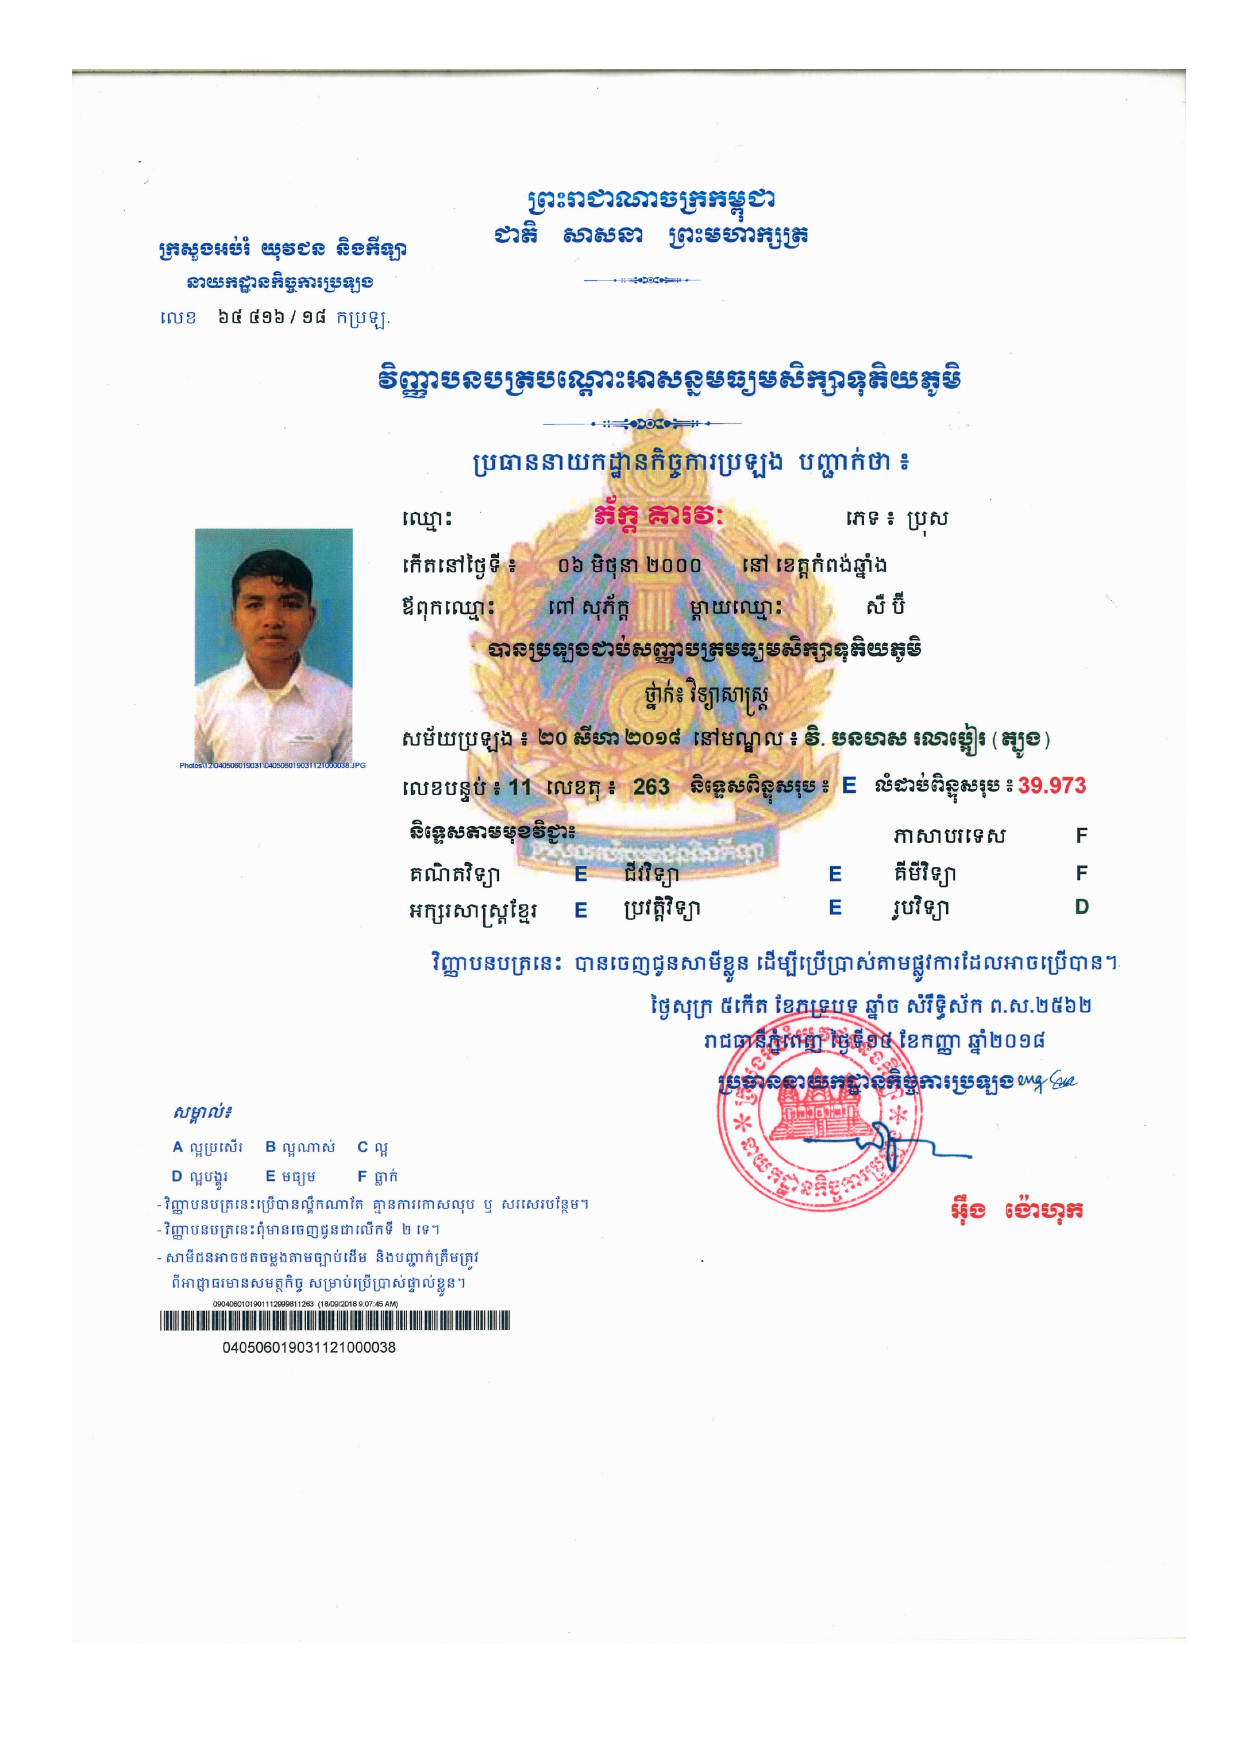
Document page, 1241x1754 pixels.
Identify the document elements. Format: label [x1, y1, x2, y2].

picture [72, 69, 1186, 1644]
